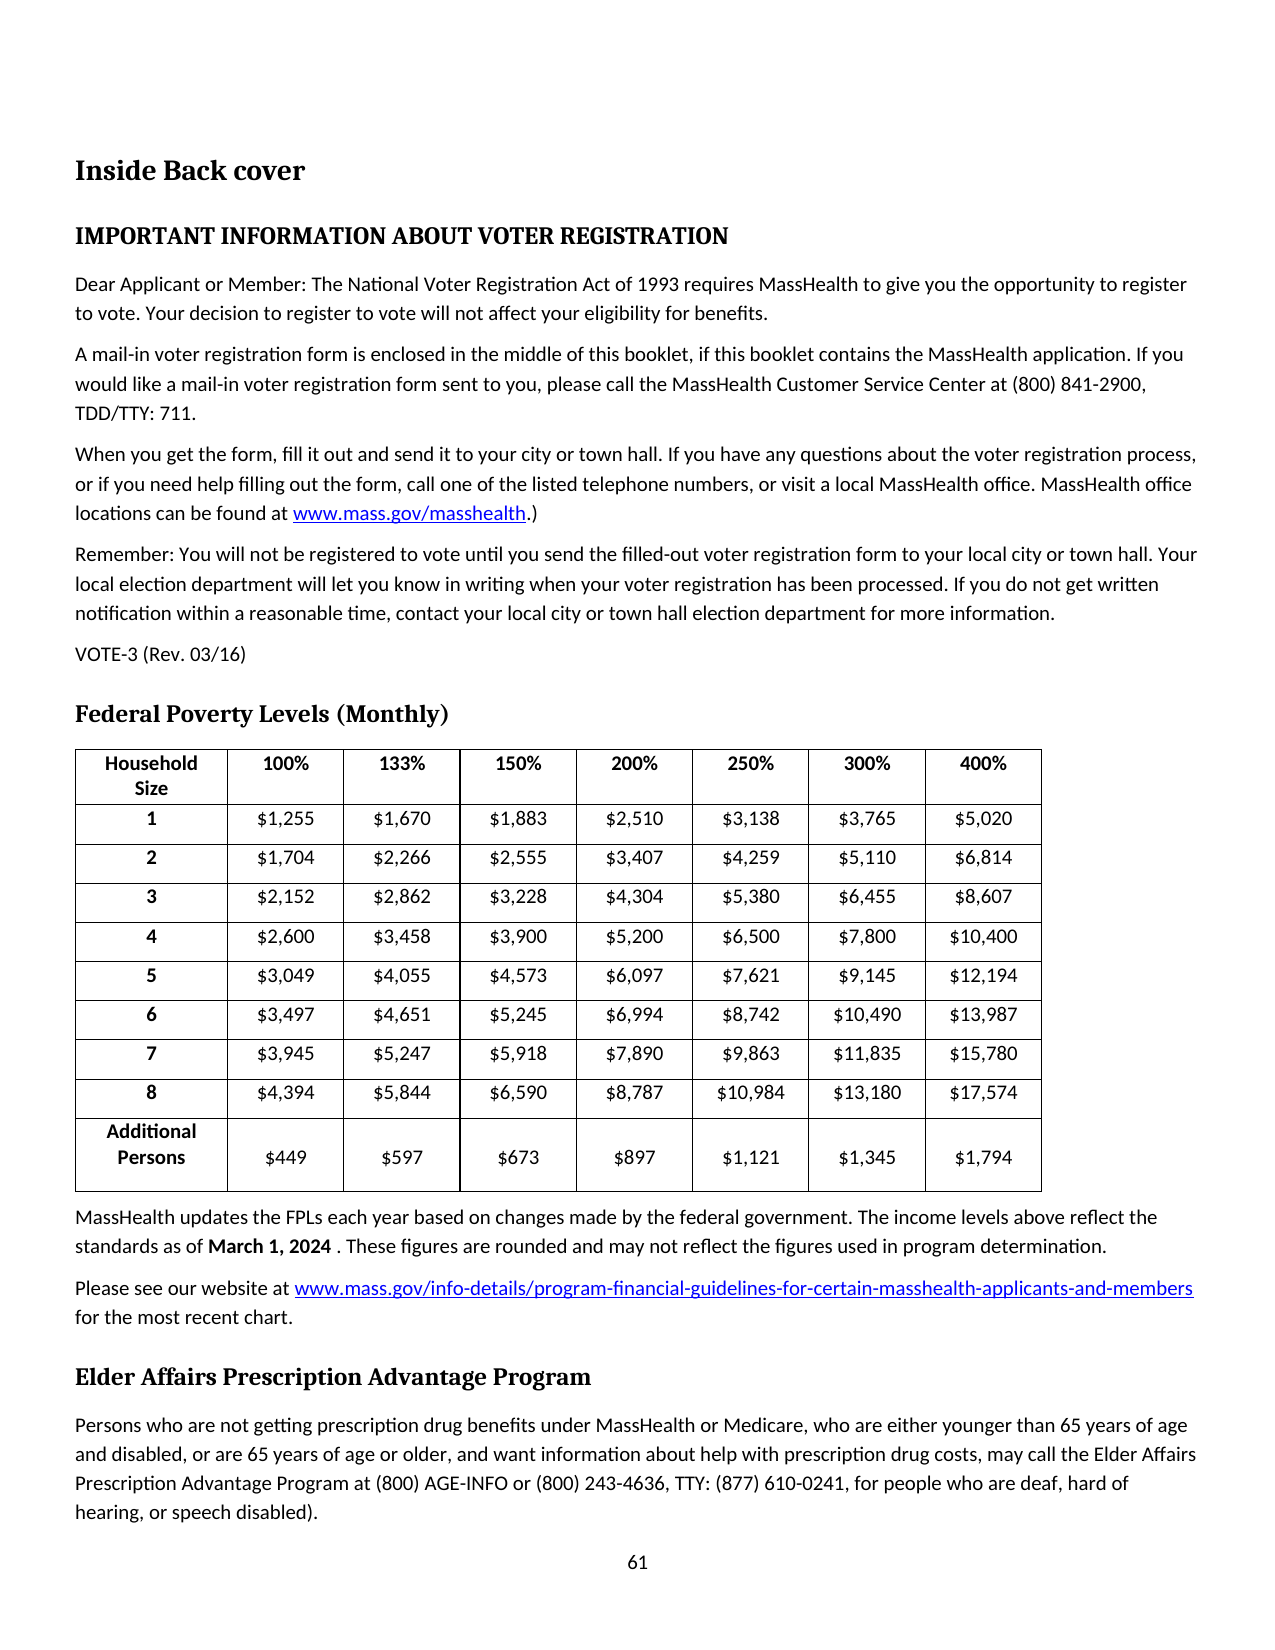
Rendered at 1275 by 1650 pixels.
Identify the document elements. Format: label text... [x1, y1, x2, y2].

table_header 250% [693, 750, 808, 804]
table_cell $897 [577, 1119, 692, 1191]
table_cell $4,304 [577, 884, 692, 922]
table_cell 2 [76, 845, 227, 883]
table_cell $6,590 [461, 1080, 576, 1118]
table_cell $3,900 [461, 923, 576, 961]
table_cell $1,255 [228, 805, 343, 843]
table_cell $8,607 [926, 884, 1041, 922]
table_cell $2,555 [461, 845, 576, 883]
table_cell $5,200 [577, 923, 692, 961]
text Dear Applicant or Member: The National Voter Registration Act of 1993 requires MassHealth to give you the opportunity to register to vote. Your decision to register to vote will not affect your eligibility for benefits. [75, 271, 1200, 325]
table_cell $3,945 [228, 1040, 343, 1078]
table_cell 6 [76, 1001, 227, 1039]
table_cell $4,394 [228, 1080, 343, 1118]
table_cell $4,055 [344, 962, 459, 1000]
subtitle Federal Poverty Levels (Monthly) [75, 700, 1200, 729]
table_cell $6,994 [577, 1001, 692, 1039]
table_header 100% [228, 750, 343, 804]
table_cell $1,704 [228, 845, 343, 883]
table_cell 1 [76, 805, 227, 843]
table_cell $5,918 [461, 1040, 576, 1078]
text MassHealth updates the FPLs each year based on changes made by the federal government. The income levels above reflect the standards as of March 1, 2024 . These figures are rounded and may not reflect the figures used in program determination. [75, 1204, 1200, 1259]
table_cell $1,883 [461, 805, 576, 843]
table_cell $3,497 [228, 1001, 343, 1039]
table_cell 8 [76, 1080, 227, 1118]
table_cell $17,574 [926, 1080, 1041, 1118]
table_cell $13,180 [809, 1080, 925, 1118]
table_cell $3,228 [461, 884, 576, 922]
table_cell $4,651 [344, 1001, 459, 1039]
table_cell 7 [76, 1040, 227, 1078]
subtitle IMPORTANT INFORMATION ABOUT VOTER REGISTRATION [75, 222, 1200, 250]
table_cell $5,380 [693, 884, 808, 922]
table_cell $10,400 [926, 923, 1041, 961]
table_cell 5 [76, 962, 227, 1000]
table_cell $6,455 [809, 884, 925, 922]
table_cell $2,600 [228, 923, 343, 961]
table_cell $2,152 [228, 884, 343, 922]
table_cell $3,138 [693, 805, 808, 843]
table_cell $3,765 [809, 805, 925, 843]
text A mail-in voter registration form is enclosed in the middle of this booklet, if this booklet contains the MassHealth application. If you would like a mail-in voter registration form sent to you, please call the MassHealth Customer Service Center at (800) 841-2900, TDD/TTY: 711. [75, 342, 1200, 425]
subtitle Inside Back cover [75, 154, 1200, 187]
table_header 150% [461, 750, 576, 804]
table_header 133% [344, 750, 459, 804]
table_cell $5,245 [461, 1001, 576, 1039]
table_header 300% [809, 750, 925, 804]
table_cell $2,510 [577, 805, 692, 843]
table_cell $673 [461, 1119, 576, 1191]
table_cell $12,194 [926, 962, 1041, 1000]
text Please see our website at www.mass.gov/info-details/program-financial-guidelines-for-certain-masshealth-applicants-and-members for the most recent chart. [75, 1275, 1200, 1330]
table_cell $1,121 [693, 1119, 808, 1191]
table_cell $4,573 [461, 962, 576, 1000]
table_cell Additional Persons [76, 1119, 227, 1191]
table_cell $10,490 [809, 1001, 925, 1039]
table_cell $3,407 [577, 845, 692, 883]
table_cell $10,984 [693, 1080, 808, 1118]
table_cell $1,345 [809, 1119, 925, 1191]
table_cell $8,787 [577, 1080, 692, 1118]
table_cell $2,266 [344, 845, 459, 883]
table_header 200% [577, 750, 692, 804]
table_header 400% [926, 750, 1041, 804]
table_cell $8,742 [693, 1001, 808, 1039]
table_cell $5,844 [344, 1080, 459, 1118]
table_cell $6,814 [926, 845, 1041, 883]
table_cell 4 [76, 923, 227, 961]
table_header Household Size [76, 750, 227, 804]
table_cell 3 [76, 884, 227, 922]
table_cell $5,110 [809, 845, 925, 883]
table_cell $6,097 [577, 962, 692, 1000]
table_cell $1,670 [344, 805, 459, 843]
table_cell $3,049 [228, 962, 343, 1000]
table_cell $5,247 [344, 1040, 459, 1078]
table_cell $9,863 [693, 1040, 808, 1078]
table_cell $15,780 [926, 1040, 1041, 1078]
table_cell $7,800 [809, 923, 925, 961]
table_cell $5,020 [926, 805, 1041, 843]
text Persons who are not getting prescription drug benefits under MassHealth or Medicare, who are either younger than 65 years of age and disabled, or are 65 years of age or older, and want information about help with prescription drug costs, may call the Elder Affairs Prescription Advantage Program at (800) AGE-INFO or (800) 243-4636, TTY: (877) 610-0241, for people who are deaf, hard of hearing, or speech disabled). [75, 1412, 1200, 1525]
text Remember: You will not be registered to vote until you send the filled-out voter registration form to your local city or town hall. Your local election department will let you know in writing when your voter registration has been processed. If you do not get written notification within a reasonable time, contact your local city or town hall election department for more information. [75, 542, 1200, 625]
table_cell $449 [228, 1119, 343, 1191]
table_cell $2,862 [344, 884, 459, 922]
subtitle Elder Affairs Prescription Advantage Program [75, 1363, 1200, 1392]
table_cell $6,500 [693, 923, 808, 961]
table_cell $4,259 [693, 845, 808, 883]
table_cell $1,794 [926, 1119, 1041, 1191]
table_cell $11,835 [809, 1040, 925, 1078]
table_cell $13,987 [926, 1001, 1041, 1039]
table_cell $597 [344, 1119, 459, 1191]
table_cell $7,890 [577, 1040, 692, 1078]
text VOTE-3 (Rev. 03/16) [75, 642, 1200, 667]
table_cell $9,145 [809, 962, 925, 1000]
table_cell $3,458 [344, 923, 459, 961]
table_cell $7,621 [693, 962, 808, 1000]
text When you get the form, fill it out and send it to your city or town hall. If you have any questions about the voter registration process, or if you need help filling out the form, call one of the listed telephone numbers, or visit a local MassHealth office. MassHealth office locations can be found at www.mass.gov/masshealth.) [75, 442, 1200, 525]
